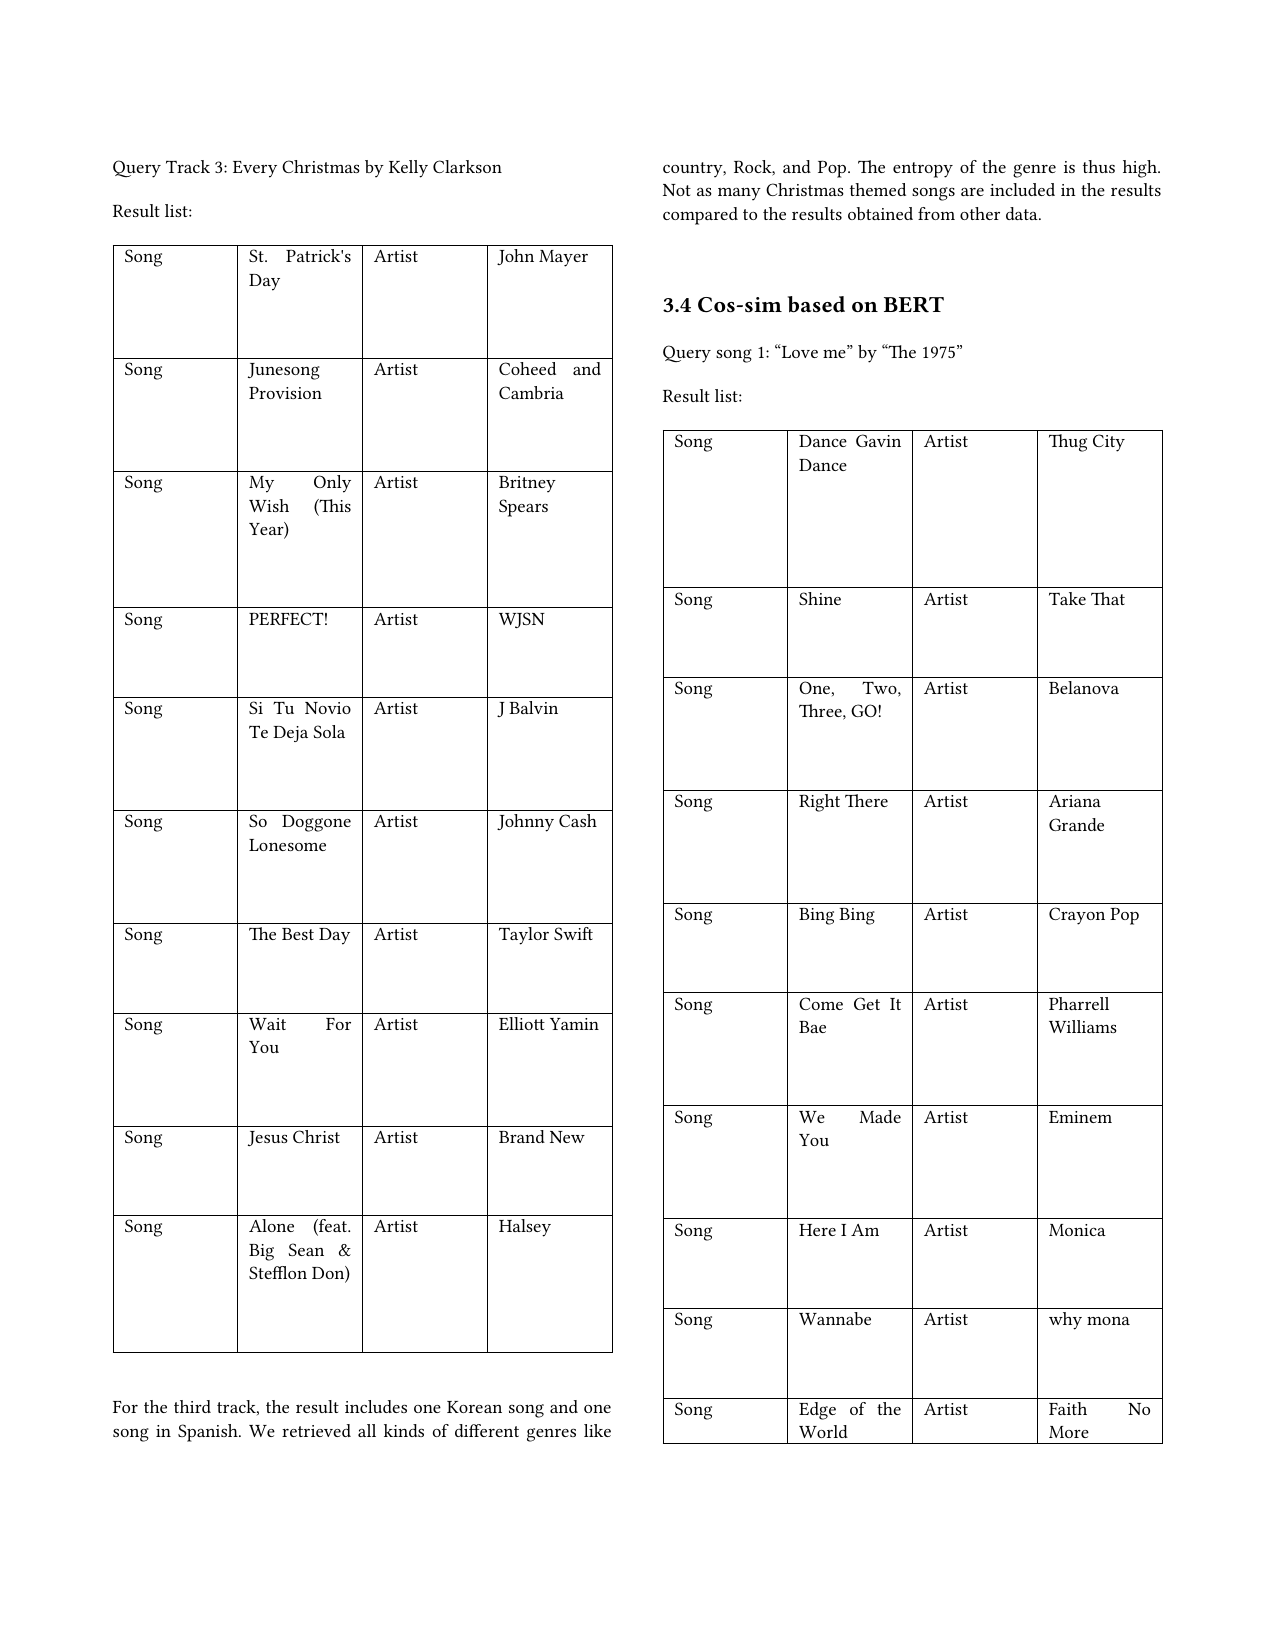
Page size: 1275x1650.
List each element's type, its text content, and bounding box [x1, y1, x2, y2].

table_cell Pharrell Williams [1038, 993, 1162, 1105]
table_cell Wait For You [238, 1014, 362, 1126]
table_cell Song [664, 1399, 787, 1443]
table_cell Ariana Grande [1038, 791, 1162, 903]
table_cell J Balvin [488, 698, 612, 810]
table_cell Song [114, 698, 237, 810]
text For the third track, the result includes one Korean song and one song in Spanish. We retrieved all kinds of different genres like country, Rock, and Pop. The entropy of the genre is thus high. Not as many Christmas themed songs are included in the results compared to the results obtained from other data. [112, 1397, 612, 1442]
text 3.4 Cos-sim based on BERT [662, 292, 1162, 318]
table_cell Song [114, 811, 237, 923]
table_cell Belanova [1038, 678, 1162, 790]
text Result list: [112, 201, 612, 222]
table_cell Song [664, 993, 787, 1105]
text Result list: [662, 386, 1162, 407]
table_cell Here I Am [788, 1219, 912, 1308]
table_cell Song [114, 359, 237, 471]
table_cell PERFECT! [238, 608, 362, 697]
table_cell Artist [363, 472, 487, 607]
table_cell Elliott Yamin [488, 1014, 612, 1126]
table_cell One, Two, Three, GO! [788, 678, 912, 790]
table_header St. Patrick's Day [238, 246, 362, 358]
table_cell Artist [363, 608, 487, 697]
table_cell Artist [913, 588, 1037, 677]
table_cell Monica [1038, 1219, 1162, 1308]
table_header Thug City [1038, 431, 1162, 587]
table_cell why mona [1038, 1309, 1162, 1397]
table_cell So Doggone Lonesome [238, 811, 362, 923]
table_cell Artist [363, 1216, 487, 1352]
table_header Dance Gavin Dance [788, 431, 912, 587]
table_cell Song [664, 1309, 787, 1397]
table_cell Faith No More [1038, 1399, 1162, 1443]
table_cell Song [664, 1106, 787, 1218]
table_cell Artist [913, 1106, 1037, 1218]
table_cell Come Get It Bae [788, 993, 912, 1105]
table_cell Artist [363, 1014, 487, 1126]
table_cell Song [114, 472, 237, 607]
table_cell Britney Spears [488, 472, 612, 607]
table_cell Artist [913, 791, 1037, 903]
table_cell Taylor Swift [488, 924, 612, 1012]
table_header Song [114, 246, 237, 358]
table_cell Song [114, 1216, 237, 1352]
table_cell Brand New [488, 1127, 612, 1215]
table_cell Artist [913, 1309, 1037, 1397]
table_cell Song [664, 1219, 787, 1308]
table_cell Song [664, 904, 787, 992]
table_cell Artist [363, 811, 487, 923]
table_cell Artist [363, 1127, 487, 1215]
table_cell Halsey [488, 1216, 612, 1352]
table_cell WJSN [488, 608, 612, 697]
table_cell Artist [363, 359, 487, 471]
table_cell Alone (feat. Big Sean & Stefflon Don) [238, 1216, 362, 1352]
table_cell Song [114, 608, 237, 697]
text For the third track, the result includes one Korean song and one song in Spanish. We retrieved all kinds of different genres like country, Rock, and Pop. The entropy of the genre is thus high. Not as many Christmas themed songs are included in the results compared to the results obtained from other data. [662, 156, 1162, 224]
table_cell Coheed and Cambria [488, 359, 612, 471]
table_cell Si Tu Novio Te Deja Sola [238, 698, 362, 810]
table_cell Take That [1038, 588, 1162, 677]
table_cell Song [114, 1014, 237, 1126]
table_header John Mayer [488, 246, 612, 358]
table_cell Artist [913, 904, 1037, 992]
table_cell Artist [913, 1219, 1037, 1308]
table_cell The Best Day [238, 924, 362, 1012]
text Query song 1: “Love me” by “The 1975” [662, 341, 1162, 363]
table_cell Song [664, 791, 787, 903]
table_cell Artist [913, 1399, 1037, 1443]
table_cell Bing Bing [788, 904, 912, 992]
table_cell Johnny Cash [488, 811, 612, 923]
table_cell My Only Wish (This Year) [238, 472, 362, 607]
table_cell Junesong Provision [238, 359, 362, 471]
table_cell Song [664, 678, 787, 790]
table_header Song [664, 431, 787, 587]
table_cell Shine [788, 588, 912, 677]
table_header Artist [913, 431, 1037, 587]
table_cell We Made You [788, 1106, 912, 1218]
table_cell Song [664, 588, 787, 677]
table_cell Crayon Pop [1038, 904, 1162, 992]
table_header Artist [363, 246, 487, 358]
table_cell Eminem [1038, 1106, 1162, 1218]
table_cell Wannabe [788, 1309, 912, 1397]
text Query Track 3: Every Christmas by Kelly Clarkson [112, 156, 612, 178]
table_cell Artist [913, 993, 1037, 1105]
table_cell Edge of the World [788, 1399, 912, 1443]
table_cell Artist [363, 698, 487, 810]
table_cell Jesus Christ [238, 1127, 362, 1215]
table_cell Artist [913, 678, 1037, 790]
table_cell Artist [363, 924, 487, 1012]
table_cell Song [114, 1127, 237, 1215]
table_cell Song [114, 924, 237, 1012]
table_cell Right There [788, 791, 912, 903]
